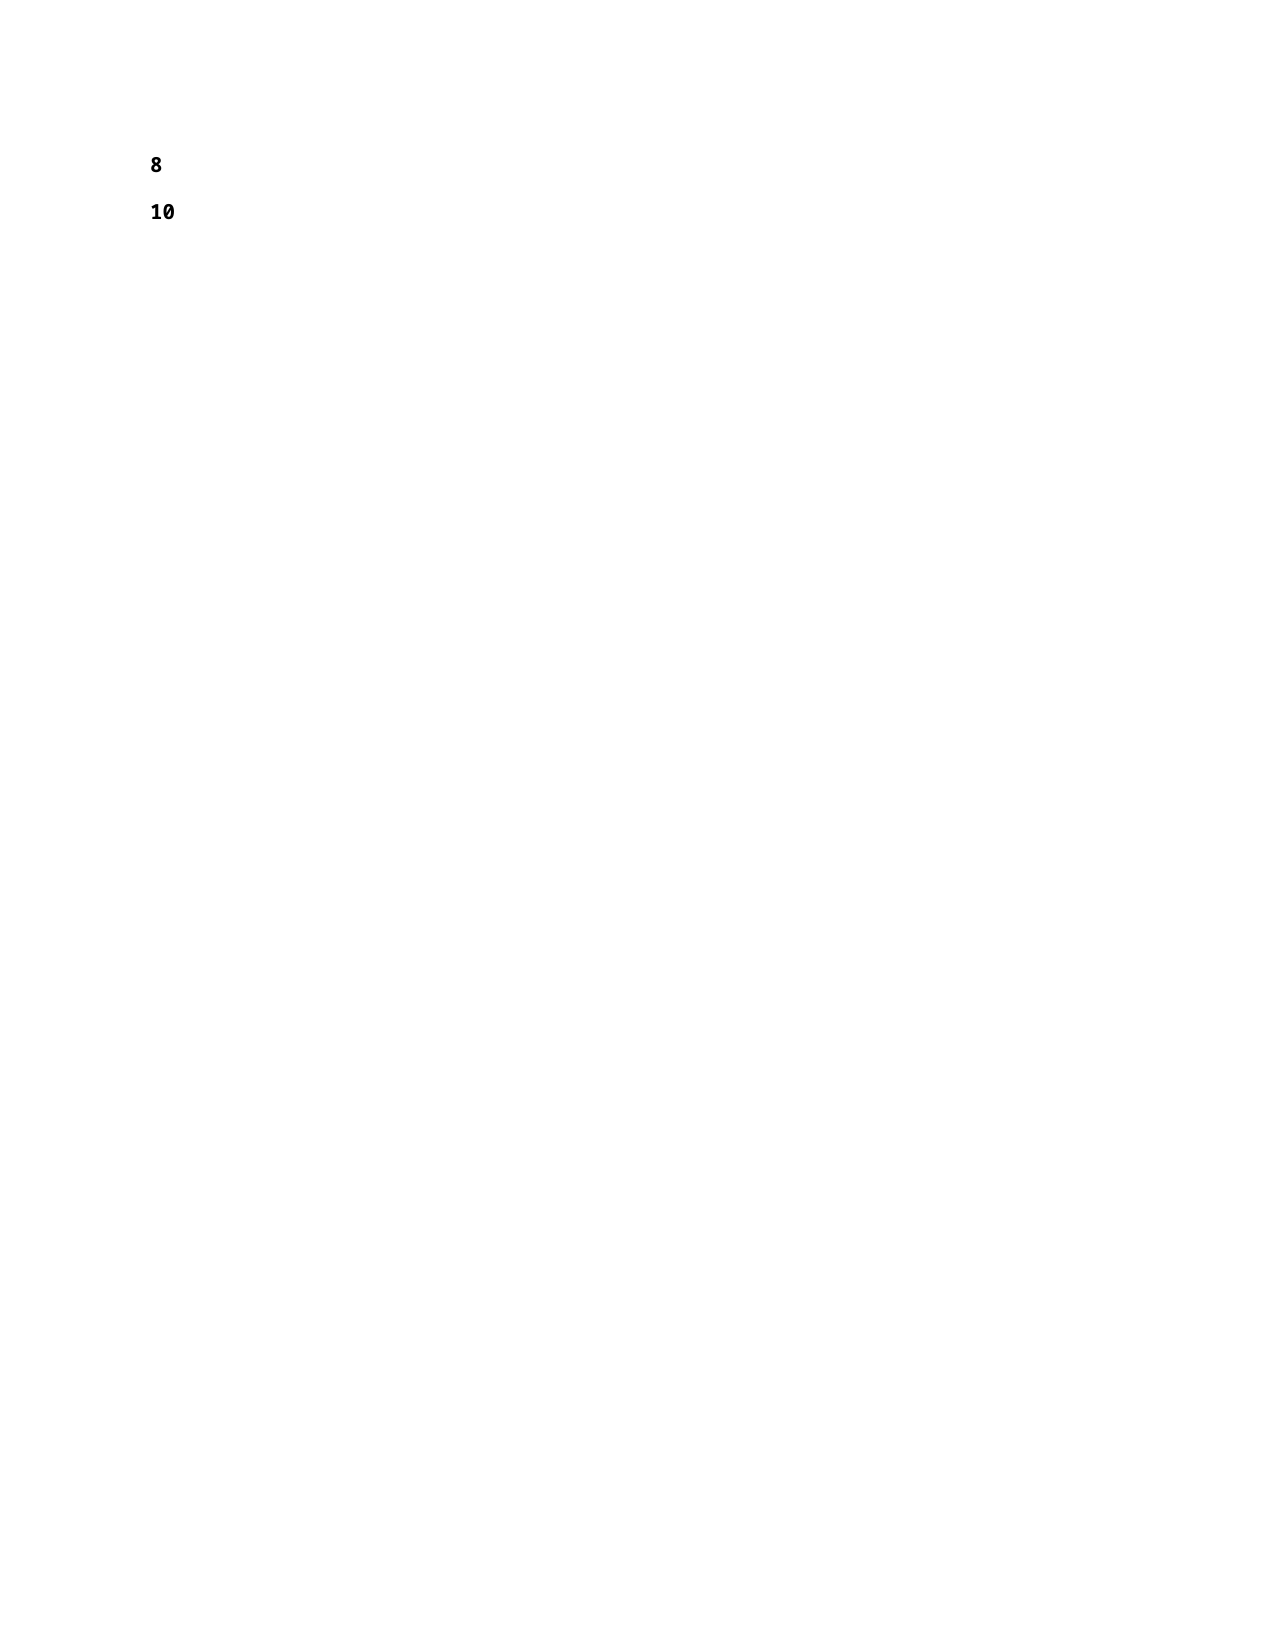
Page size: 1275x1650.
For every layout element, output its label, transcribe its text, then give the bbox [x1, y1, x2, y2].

text 8 [150, 150, 1125, 178]
text 10 [150, 197, 1125, 226]
